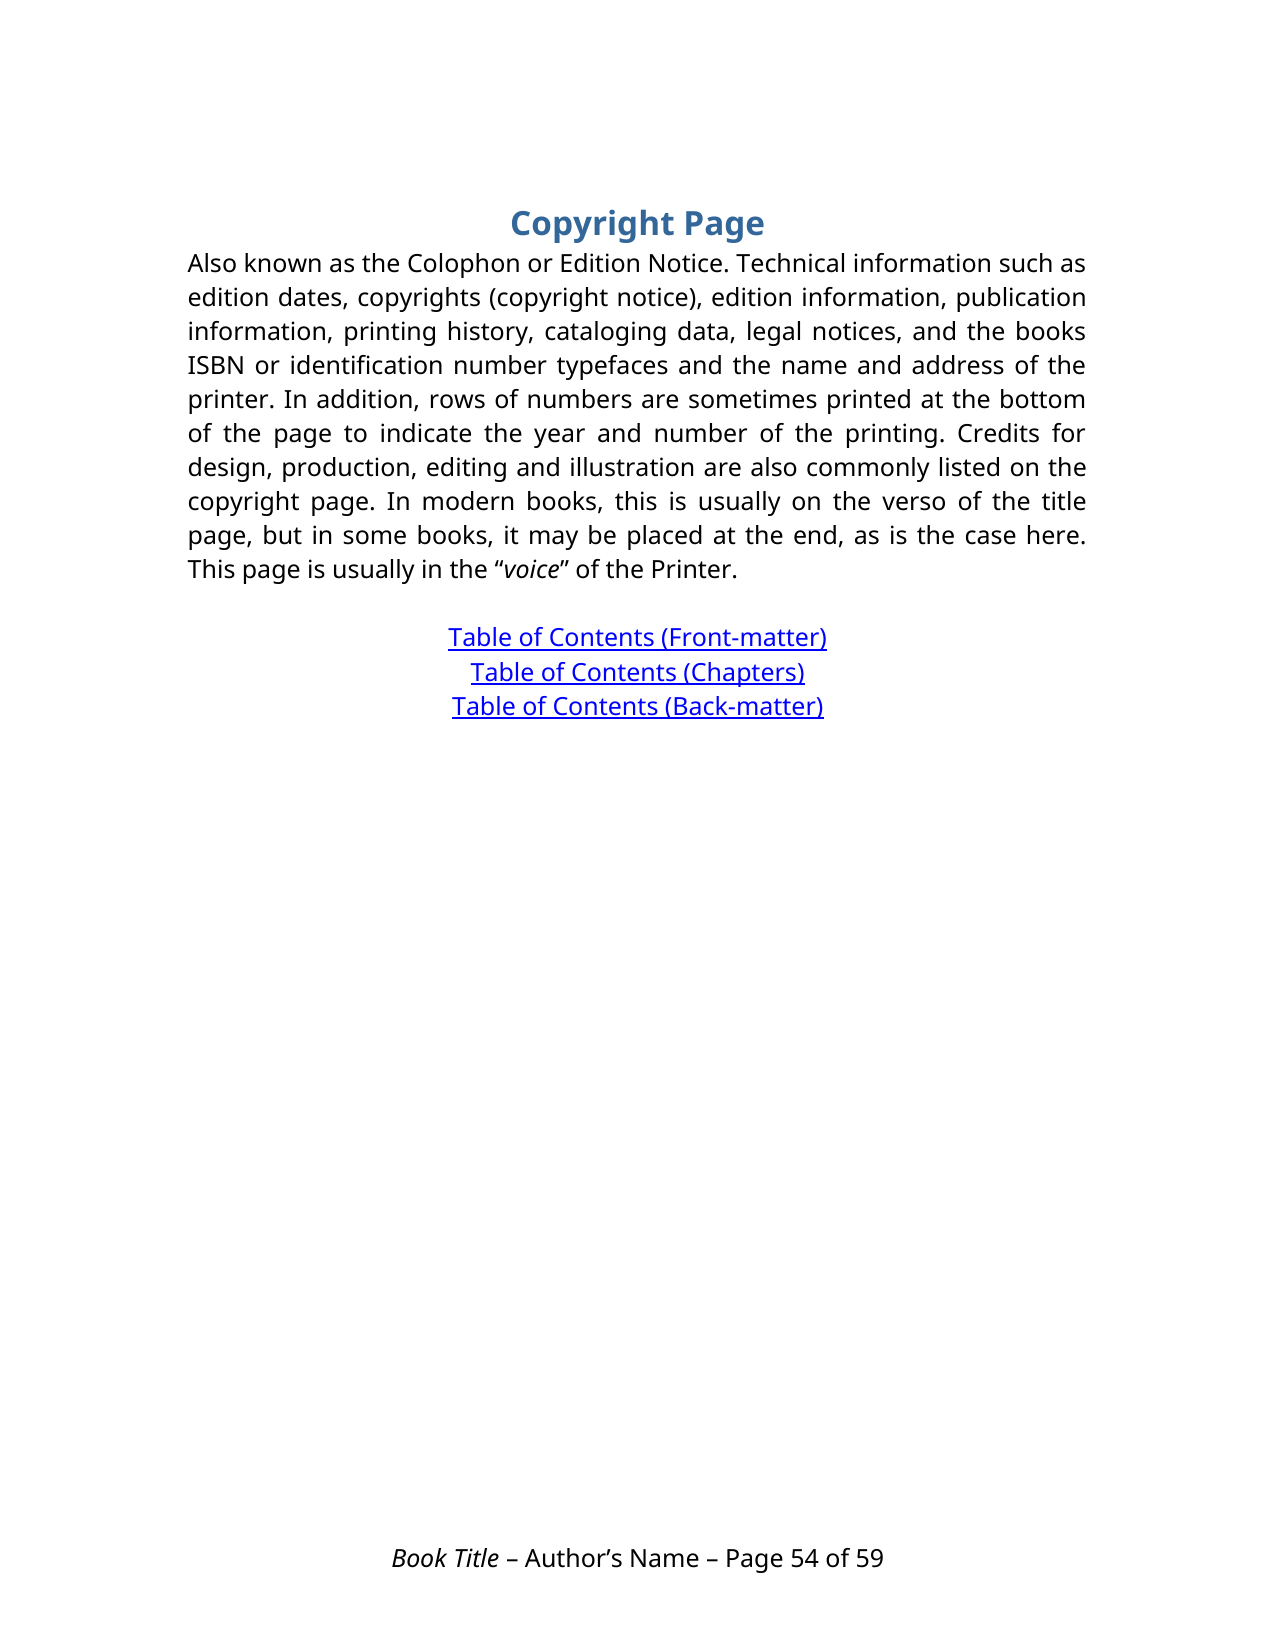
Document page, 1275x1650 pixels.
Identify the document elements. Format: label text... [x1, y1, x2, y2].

text Table of Contents (Chapters) [187, 654, 1087, 688]
subtitle Copyright Page [187, 200, 1087, 245]
text Also known as the Colophon or Edition Notice. Technical information such as edition dates, copyrights (copyright notice), edition information, publication information, printing history, cataloging data, legal notices, and the books ISBN or identification number typefaces and the name and address of the printer. In addition, rows of numbers are sometimes printed at the bottom of the page to indicate the year and number of the printing. Credits for design, production, editing and illustration are also commonly listed on the copyright page. In modern books, this is usually on the verso of the title page, but in some books, it may be placed at the end, as is the case here. This page is usually in the “voice” of the Printer. [187, 245, 1087, 586]
text Table of Contents (Back-matter) [187, 688, 1087, 722]
text Table of Contents (Front-matter) [187, 620, 1087, 654]
